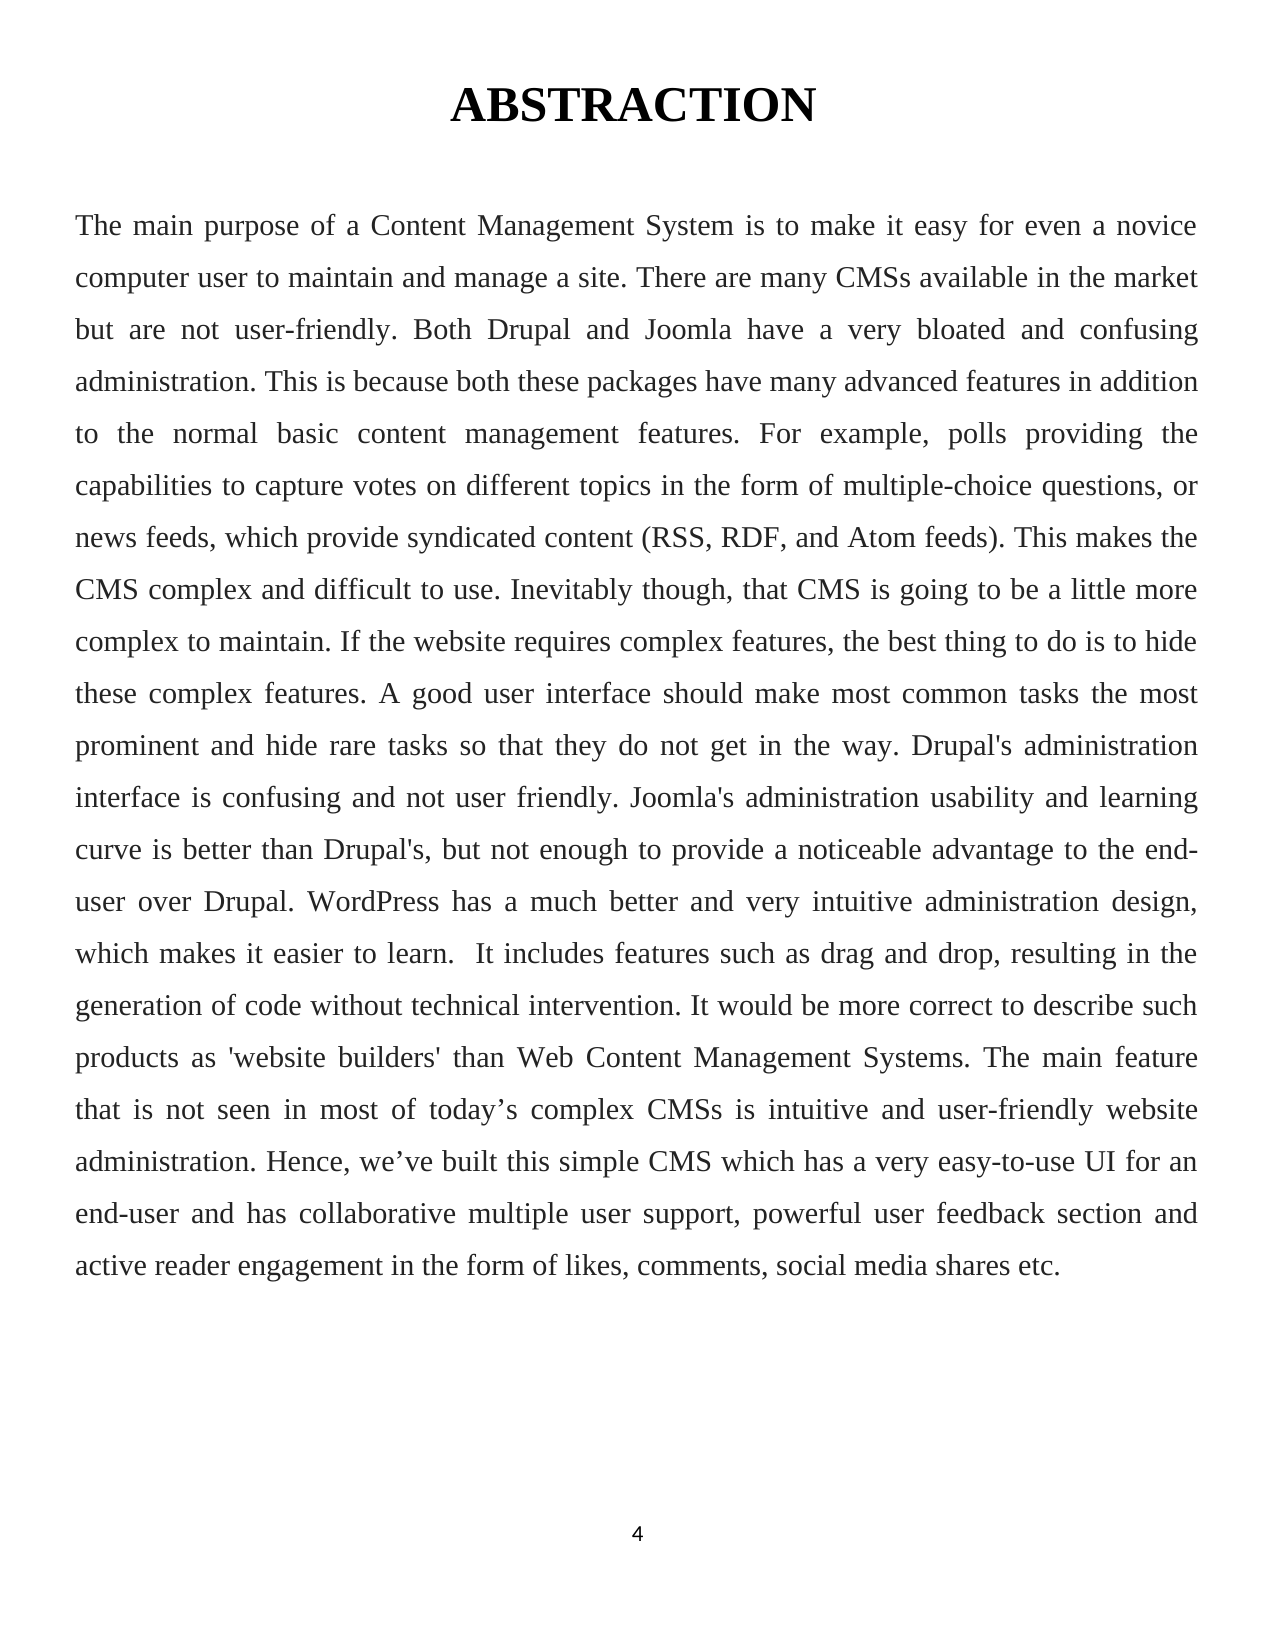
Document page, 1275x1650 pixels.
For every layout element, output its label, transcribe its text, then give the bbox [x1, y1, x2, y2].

text The main purpose of a Content Management System is to make it easy for even a novice computer user to maintain and manage a site. There are many CMSs available in the market but are not user-friendly. Both Drupal and Joomla have a very bloated and confusing administration. This is because both these packages have many advanced features in addition to the normal basic content management features. For example, polls providing the capabilities to capture votes on different topics in the form of multiple-choice questions, or news feeds, which provide syndicated content (RSS, RDF, and Atom feeds). This makes the CMS complex and difficult to use. Inevitably though, that CMS is going to be a little more complex to maintain. If the website requires complex features, the best thing to do is to hide these complex features. A good user interface should make most common tasks the most prominent and hide rare tasks so that they do not get in the way. Drupal's administration interface is confusing and not user friendly. Joomla's administration usability and learning curve is better than Drupal's, but not enough to provide a noticeable advantage to the end-user over Drupal. WordPress has a much better and very intuitive administration design, which makes it easier to learn. It includes features such as drag and drop, resulting in the generation of code without technical intervention. It would be more correct to describe such products as 'website builders' than Web Content Management Systems. The main feature that is not seen in most of today’s complex CMSs is intuitive and user-friendly website administration. Hence, we’ve built this simple CMS which has a very easy-to-use UI for an end-user and has collaborative multiple user support, powerful user feedback section and active reader engagement in the form of likes, comments, social media shares etc. [75, 207, 1200, 1282]
text ABSTRACTION [375, 75, 1200, 132]
